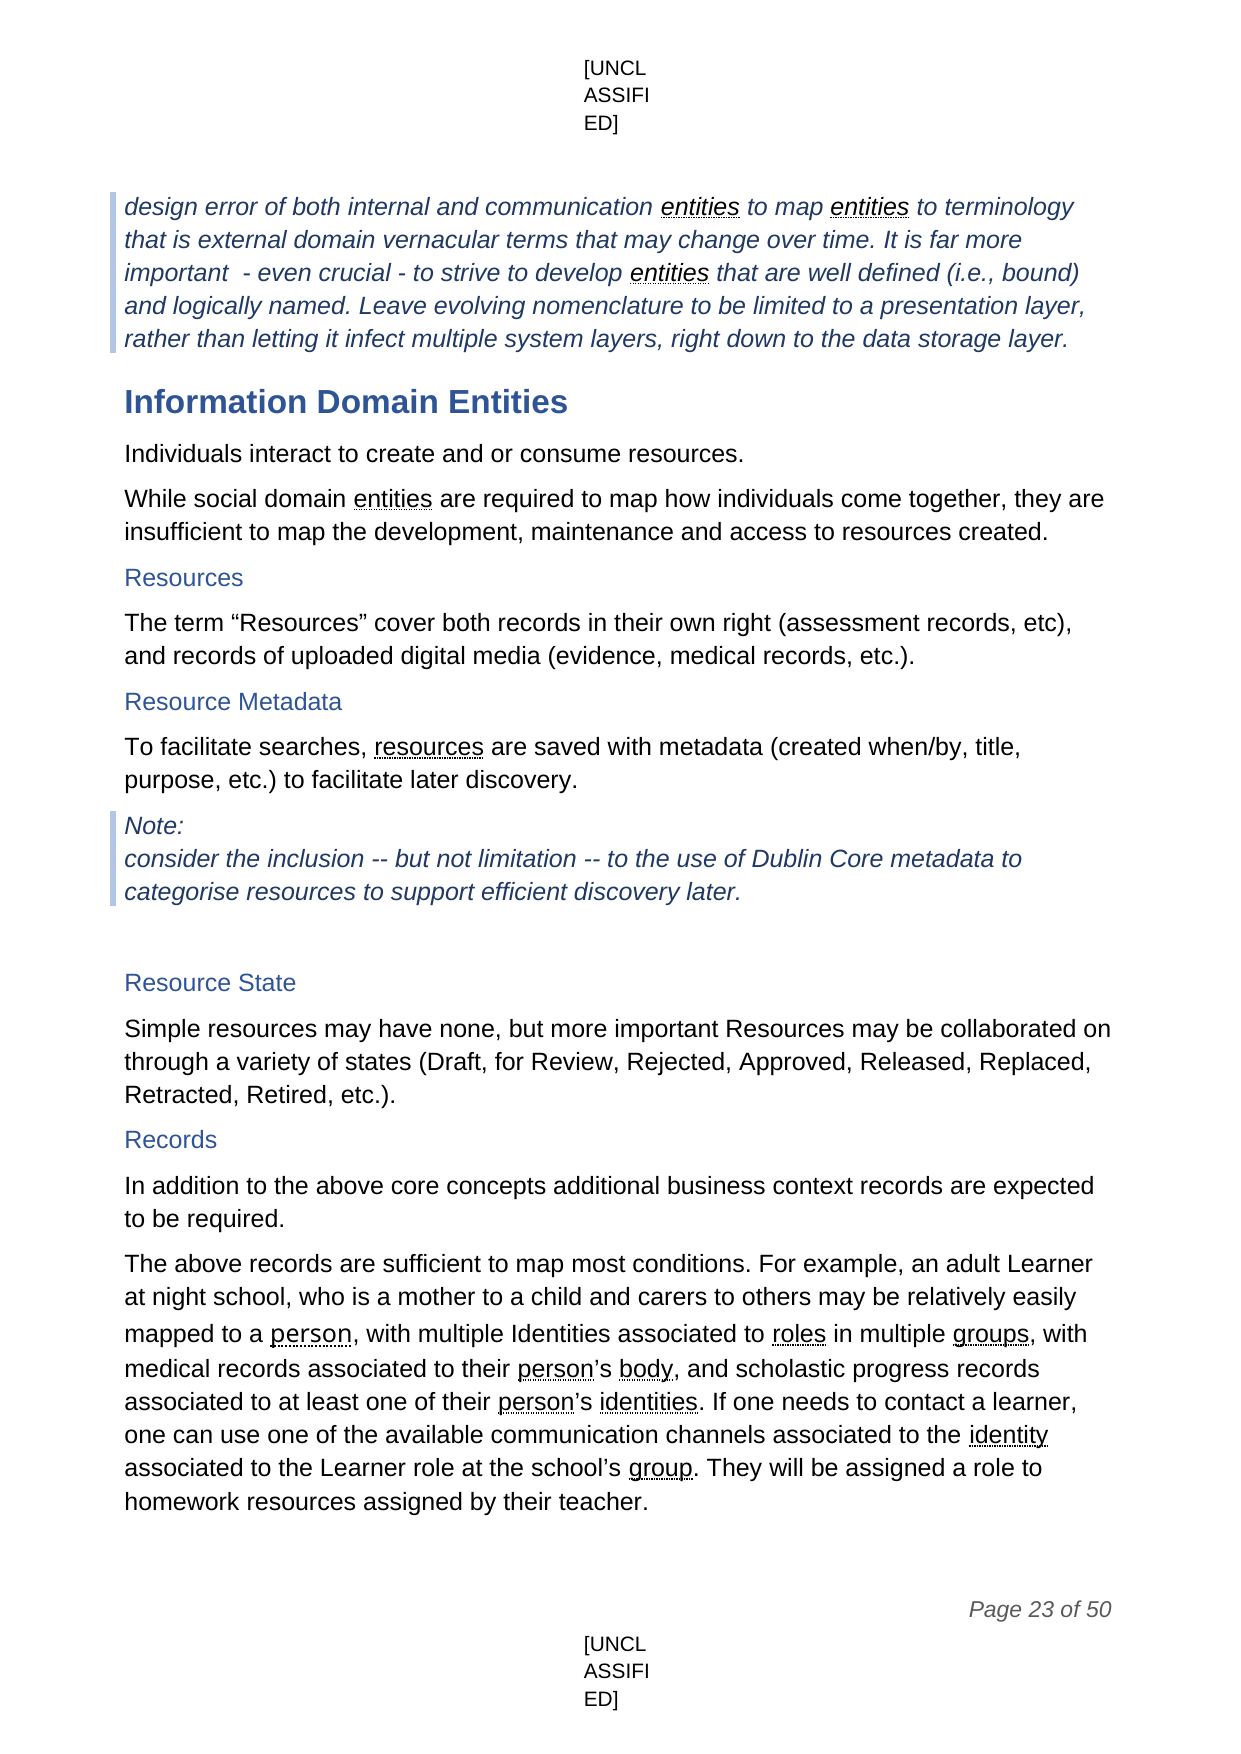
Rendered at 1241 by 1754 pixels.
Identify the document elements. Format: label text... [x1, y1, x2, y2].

text The term “Resources” cover both records in their own right (assessment records, etc), and records of uploaded digital media (evidence, medical records, etc.). [124, 608, 1116, 670]
text To facilitate searches, resources are saved with metadata (created when/by, title, purpose, etc.) to facilitate later discovery. [124, 732, 1116, 794]
text While social domain entities are required to map how individuals come together, they are insufficient to map the development, maintenance and access to resources created. [124, 484, 1116, 546]
subtitle Records [124, 1125, 1116, 1154]
subtitle Resources [124, 563, 1116, 592]
text Simple resources may have none, but more important Resources may be collaborated on through a variety of states (Draft, for Review, Rejected, Approved, Released, Replaced, Retracted, Retired, etc.). [124, 1013, 1116, 1108]
text Note: consider the inclusion -- but not limitation -- to the use of Dublin Core metadata to categorise resources to support efficient discovery later. [116, 811, 1116, 906]
subtitle Resource State [124, 968, 1116, 997]
text Individuals interact to create and or consume resources. [124, 439, 1116, 467]
subtitle Resource Metadata [124, 687, 1116, 716]
text The above records are sufficient to map most conditions. For example, an adult Learner at night school, who is a mother to a child and carers to others may be relatively easily mapped to a person, with multiple Identities associated to roles in multiple groups, with medical records associated to their person’s body, and scholastic progress records associated to at least one of their person’s identities. If one needs to contact a learner, one can use one of the available communication channels associated to the identity associated to the Learner role at the school’s group. They will be assigned a role to homework resources assigned by their teacher. [124, 1249, 1116, 1515]
subtitle Information Domain Entities [124, 382, 1116, 421]
text In addition to the above core concepts additional business context records are expected to be required. [124, 1171, 1116, 1232]
